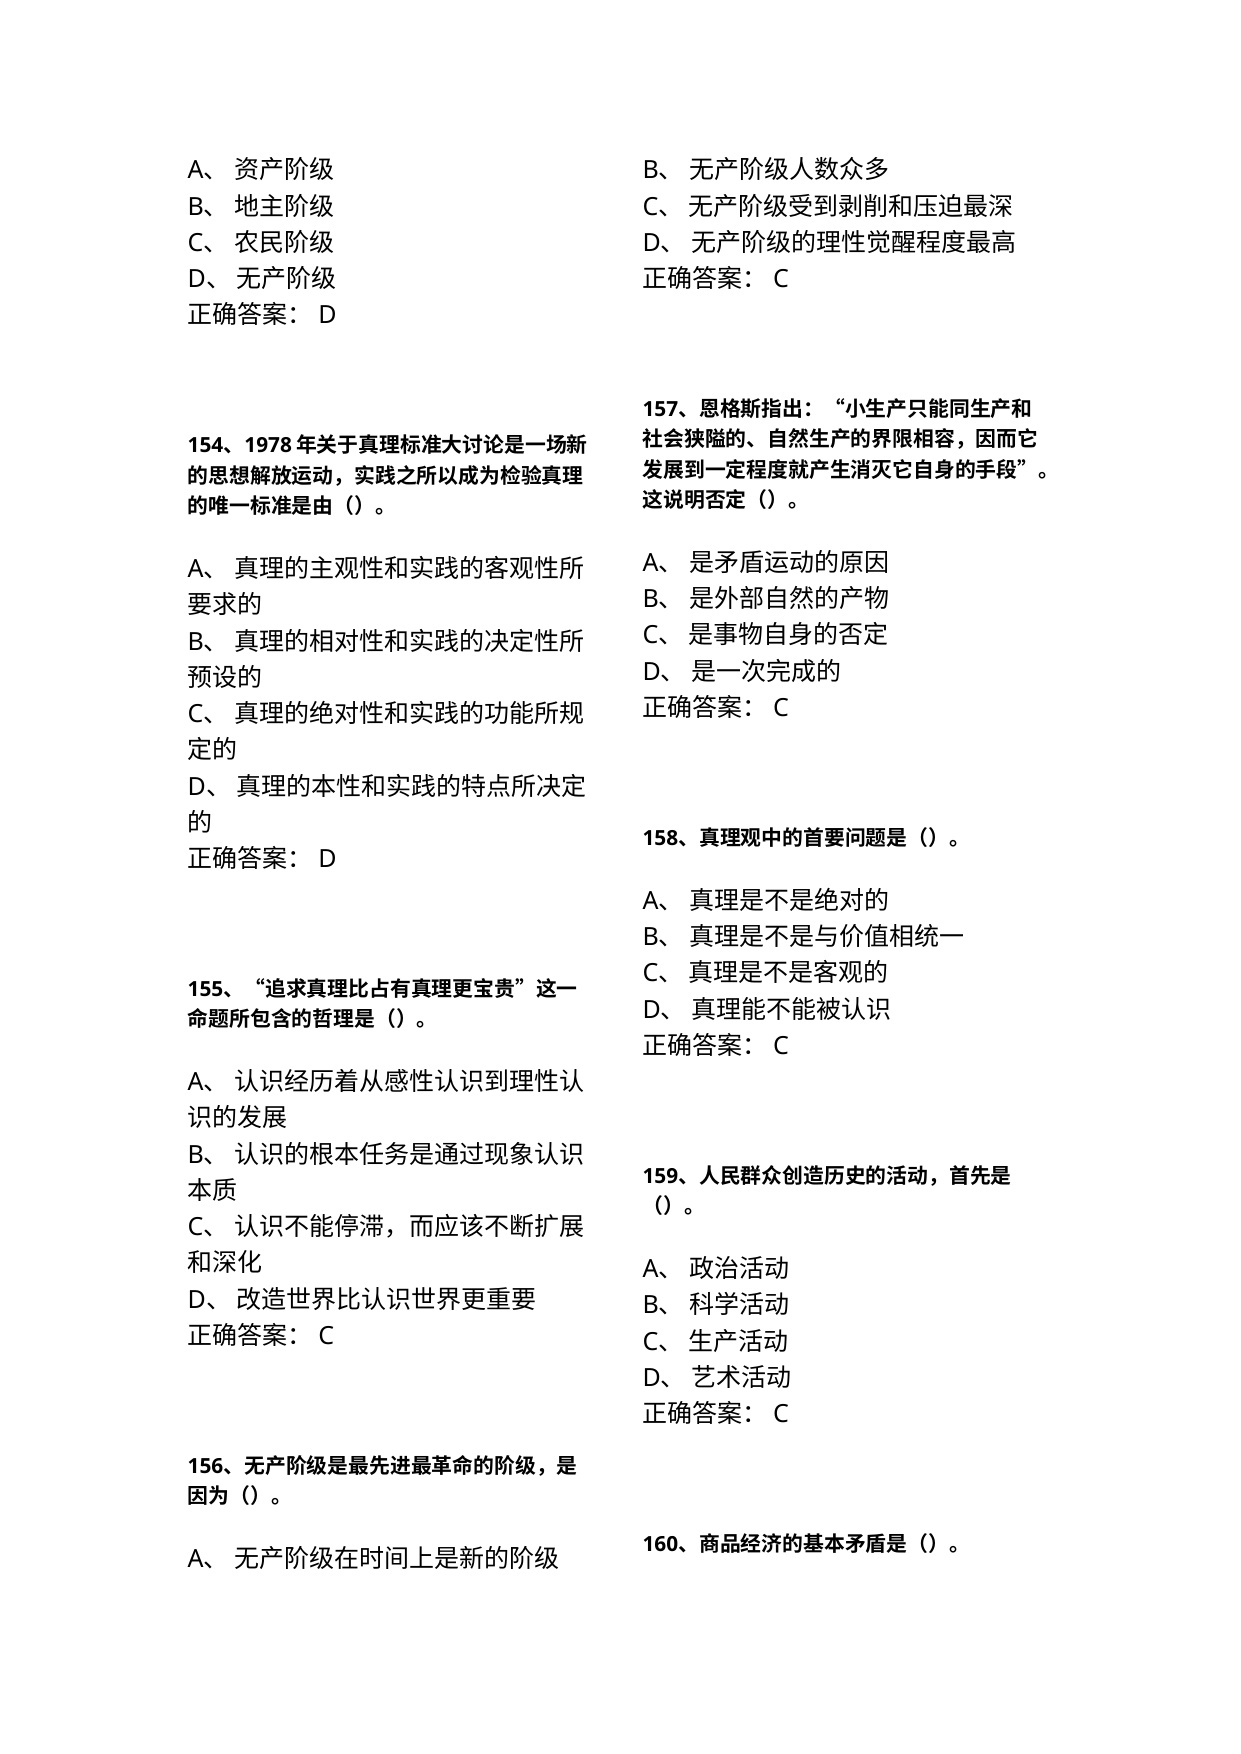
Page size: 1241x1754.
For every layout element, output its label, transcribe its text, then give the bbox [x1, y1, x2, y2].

text 156、无产阶级是最先进最革命的阶级，是因为（）。 [187, 1449, 598, 1509]
text C、 农民阶级 [187, 222, 598, 259]
text 正确答案： D [187, 838, 598, 875]
text B、 真理的相对性和实践的决定性所预设的 [187, 621, 598, 693]
text 160、商品经济的基本矛盾是（）。 [642, 1527, 1053, 1557]
text B、 无产阶级人数众多 [642, 150, 1053, 186]
text 正确答案： D [187, 295, 598, 331]
text 正确答案： C [642, 1394, 1053, 1430]
text D、 真理的本性和实践的特点所决定的 [187, 766, 598, 838]
text C、 真理是不是客观的 [642, 953, 1053, 989]
text B、 科学活动 [642, 1285, 1053, 1321]
text C、 认识不能停滞，而应该不断扩展和深化 [187, 1207, 598, 1279]
text B、 是外部自然的产物 [642, 579, 1053, 615]
text A、 政治活动 [642, 1249, 1053, 1285]
text A、 是矛盾运动的原因 [642, 542, 1053, 579]
text 155、“追求真理比占有真理更宝贵”这一命题所包含的哲理是（）。 [187, 972, 598, 1032]
text B、 认识的根本任务是通过现象认识本质 [187, 1134, 598, 1207]
text 正确答案： C [642, 687, 1053, 724]
text A、 真理是不是绝对的 [642, 880, 1053, 917]
text D、 改造世界比认识世界更重要 [187, 1279, 598, 1315]
text A、 无产阶级在时间上是新的阶级 [187, 1539, 598, 1575]
text A、 认识经历着从感性认识到理性认识的发展 [187, 1062, 598, 1134]
text C、 是事物自身的否定 [642, 615, 1053, 651]
text 158、真理观中的首要问题是（）。 [642, 821, 1053, 851]
text D、 是一次完成的 [642, 651, 1053, 687]
text B、 真理是不是与价值相统一 [642, 917, 1053, 953]
text D、 无产阶级的理性觉醒程度最高 [642, 222, 1053, 259]
text 正确答案： C [187, 1315, 598, 1352]
text 159、人民群众创造历史的活动，首先是（）。 [642, 1159, 1053, 1219]
text D、 无产阶级 [187, 259, 598, 295]
text A、 真理的主观性和实践的客观性所要求的 [187, 548, 598, 621]
text A、 资产阶级 [187, 150, 598, 186]
text C、 生产活动 [642, 1321, 1053, 1357]
text 正确答案： C [642, 1025, 1053, 1062]
text 正确答案： C [642, 259, 1053, 295]
text 157、恩格斯指出：“小生产只能同生产和社会狭隘的、自然生产的界限相容，因而它发展到一定程度就产生消灭它自身的手段”。这说明否定（）。 [642, 392, 1053, 513]
text C、 真理的绝对性和实践的功能所规定的 [187, 693, 598, 766]
text D、 真理能不能被认识 [642, 989, 1053, 1025]
text C、 无产阶级受到剥削和压迫最深 [642, 186, 1053, 222]
text D、 艺术活动 [642, 1357, 1053, 1394]
text B、 地主阶级 [187, 186, 598, 222]
text 154、1978年关于真理标准大讨论是一场新的思想解放运动，实践之所以成为检验真理的唯一标准是由（）。 [187, 428, 598, 519]
